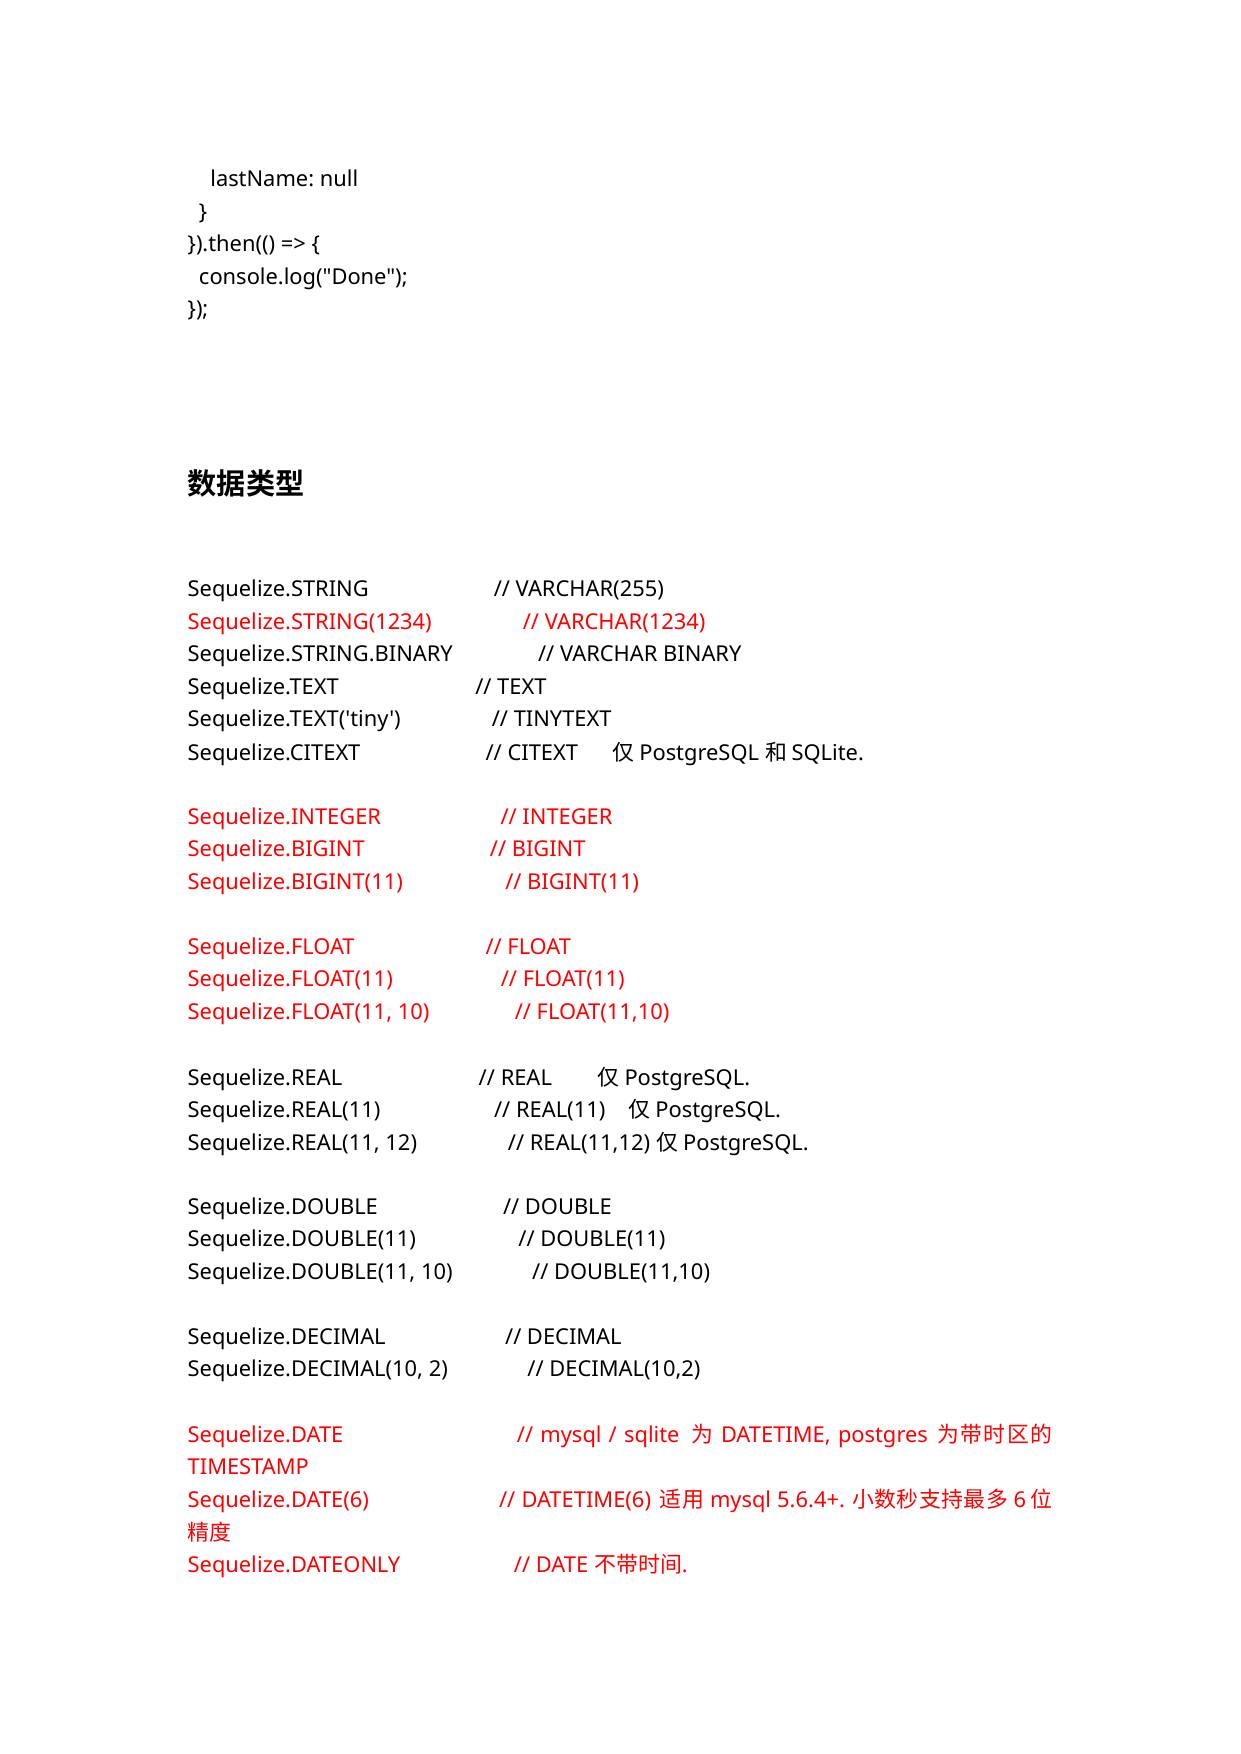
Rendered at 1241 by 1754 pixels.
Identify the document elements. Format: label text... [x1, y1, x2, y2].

text Sequelize.BIGINT // BIGINT [187, 832, 1053, 864]
text Sequelize.TEXT // TEXT [187, 669, 1053, 702]
text Sequelize.DOUBLE(11) // DOUBLE(11) [187, 1222, 1053, 1254]
text Sequelize.DOUBLE(11, 10) // DOUBLE(11,10) [187, 1254, 1053, 1287]
text }).then(() => { [187, 227, 1053, 259]
text lastName: null [187, 162, 1053, 194]
text Sequelize.BIGINT(11) // BIGINT(11) [187, 864, 1053, 897]
text Sequelize.FLOAT // FLOAT [187, 929, 1053, 962]
text Sequelize.DECIMAL // DECIMAL [187, 1319, 1053, 1352]
text Sequelize.DATE // mysql / sqlite 为 DATETIME, postgres 为带时区的 TIMESTAMP [187, 1417, 1053, 1482]
subtitle 数据类型 [187, 449, 1053, 514]
text Sequelize.STRING // VARCHAR(255) [187, 572, 1053, 604]
text Sequelize.DATEONLY // DATE 不带时间. [187, 1547, 1053, 1579]
text Sequelize.CITEXT // CITEXT 仅 PostgreSQL 和 SQLite. [187, 734, 1053, 767]
text Sequelize.TEXT('tiny') // TINYTEXT [187, 702, 1053, 734]
text Sequelize.INTEGER // INTEGER [187, 799, 1053, 832]
text Sequelize.FLOAT(11, 10) // FLOAT(11,10) [187, 994, 1053, 1027]
text Sequelize.FLOAT(11) // FLOAT(11) [187, 962, 1053, 994]
text Sequelize.REAL // REAL 仅 PostgreSQL. [187, 1059, 1053, 1092]
text } [187, 194, 1053, 227]
text Sequelize.STRING.BINARY // VARCHAR BINARY [187, 637, 1053, 669]
text Sequelize.DECIMAL(10, 2) // DECIMAL(10,2) [187, 1352, 1053, 1384]
text Sequelize.DATE(6) // DATETIME(6) 适用 mysql 5.6.4+. 小数秒支持最多6位精度 [187, 1482, 1053, 1547]
text console.log("Done"); [187, 259, 1053, 292]
text Sequelize.REAL(11, 12) // REAL(11,12) 仅 PostgreSQL. [187, 1124, 1053, 1157]
text Sequelize.DOUBLE // DOUBLE [187, 1189, 1053, 1222]
text Sequelize.STRING(1234) // VARCHAR(1234) [187, 604, 1053, 637]
text }); [187, 292, 1053, 324]
text Sequelize.REAL(11) // REAL(11) 仅 PostgreSQL. [187, 1092, 1053, 1124]
